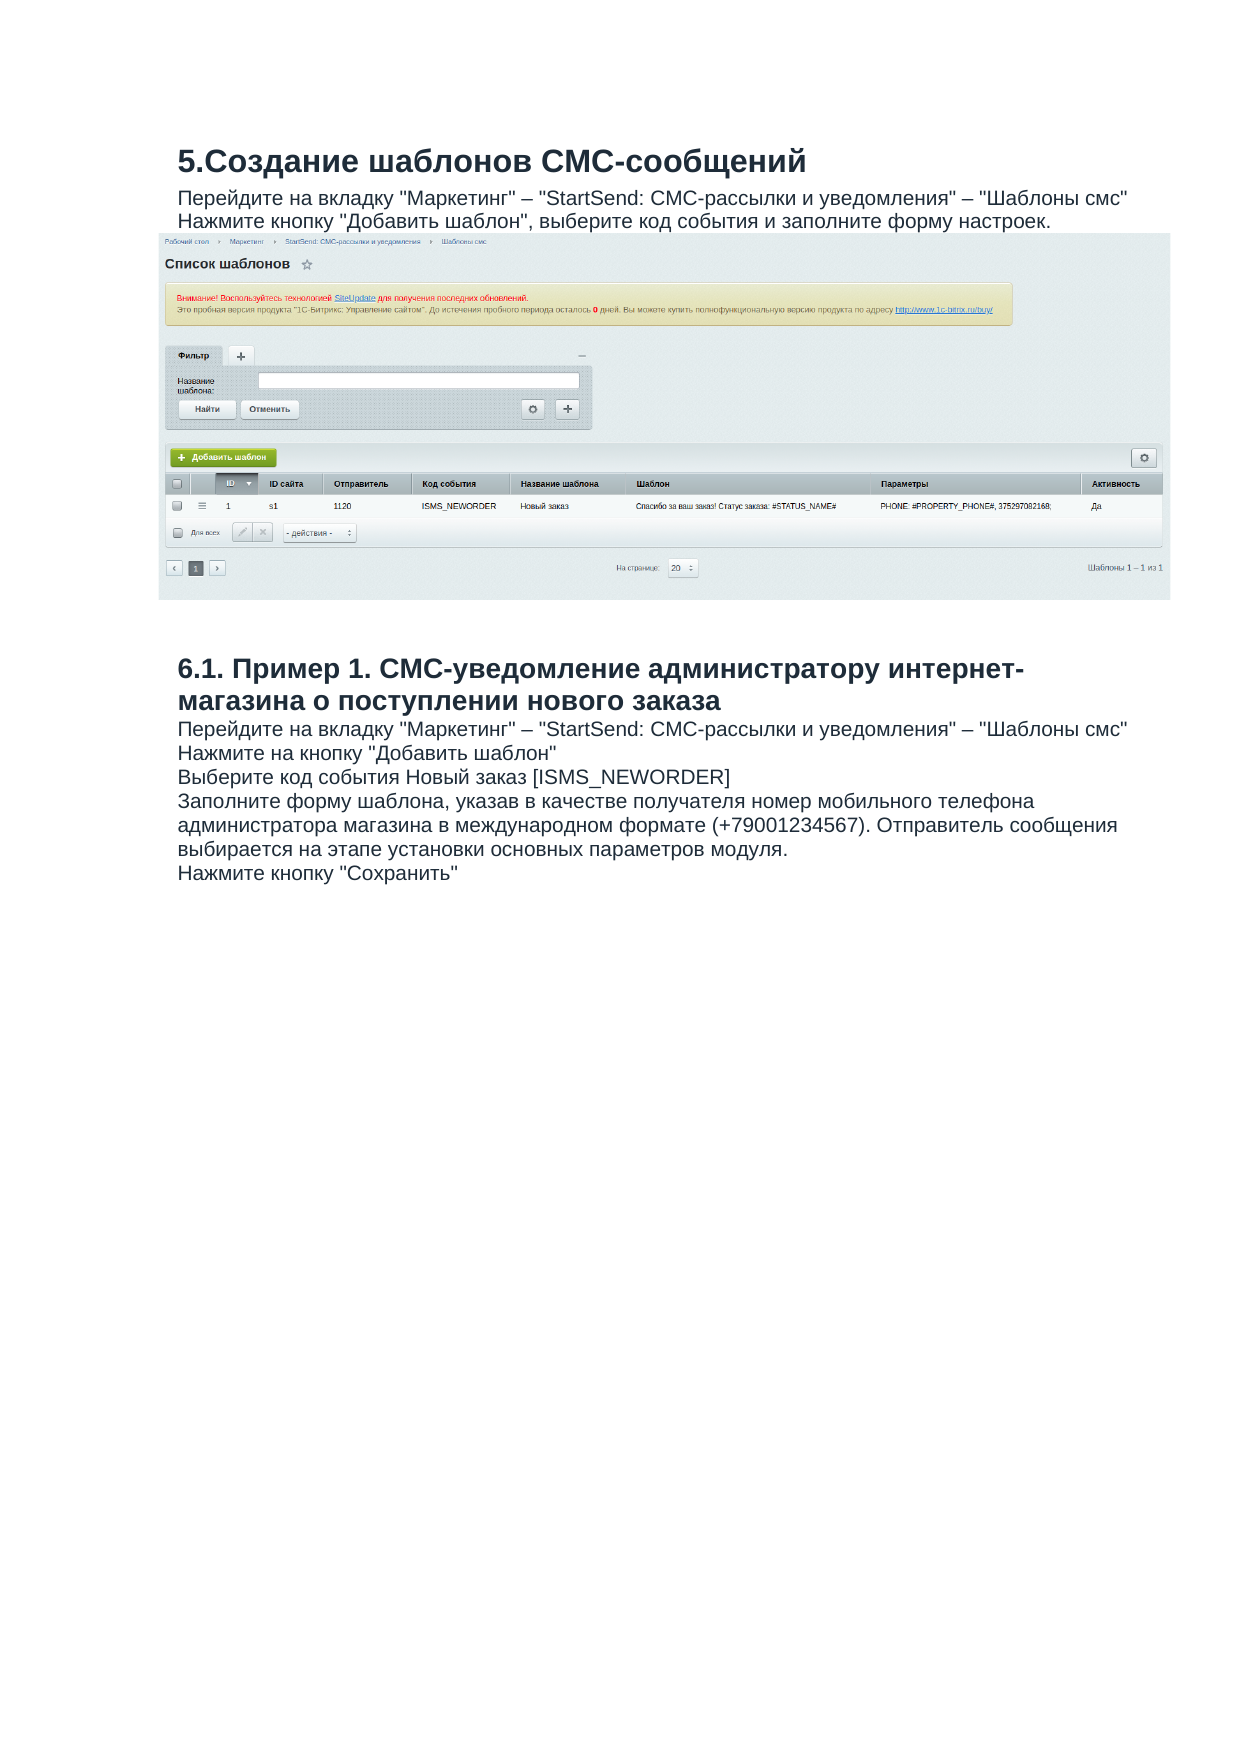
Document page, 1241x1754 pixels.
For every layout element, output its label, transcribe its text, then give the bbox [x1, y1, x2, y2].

text Нажмите кнопку "Добавить шаблон", выберите код события и заполните форму настроек. [177, 209, 1152, 233]
text 6.1. Пример 1. СМС-уведомление администратору интернет-магазина о поступлении нового заказа [177, 652, 1152, 717]
text Заполните форму шаблона, указав в качестве получателя номер мобильного телефона администратора магазина в международном формате (+79001234567). Отправитель сообщения выбирается на этапе установки основных параметров модуля. [177, 789, 1152, 861]
picture [158, 233, 1171, 600]
text Перейдите на вкладку "Маркетинг" – "StartSend: СМС-рассылки и уведомления" – "Шаблоны смс" [177, 717, 1152, 741]
text Нажмите на кнопку "Добавить шаблон" [177, 741, 1152, 765]
text Выберите код события Новый заказ [ISMS_NEWORDER] [177, 765, 1152, 789]
text Перейдите на вкладку "Маркетинг" – "StartSend: СМС-рассылки и уведомления" – "Шаблоны смс" [177, 185, 1152, 209]
text Нажмите кнопку "Сохранить" [177, 861, 1152, 884]
text 5.Создание шаблонов СМС-сообщений [177, 142, 1152, 179]
